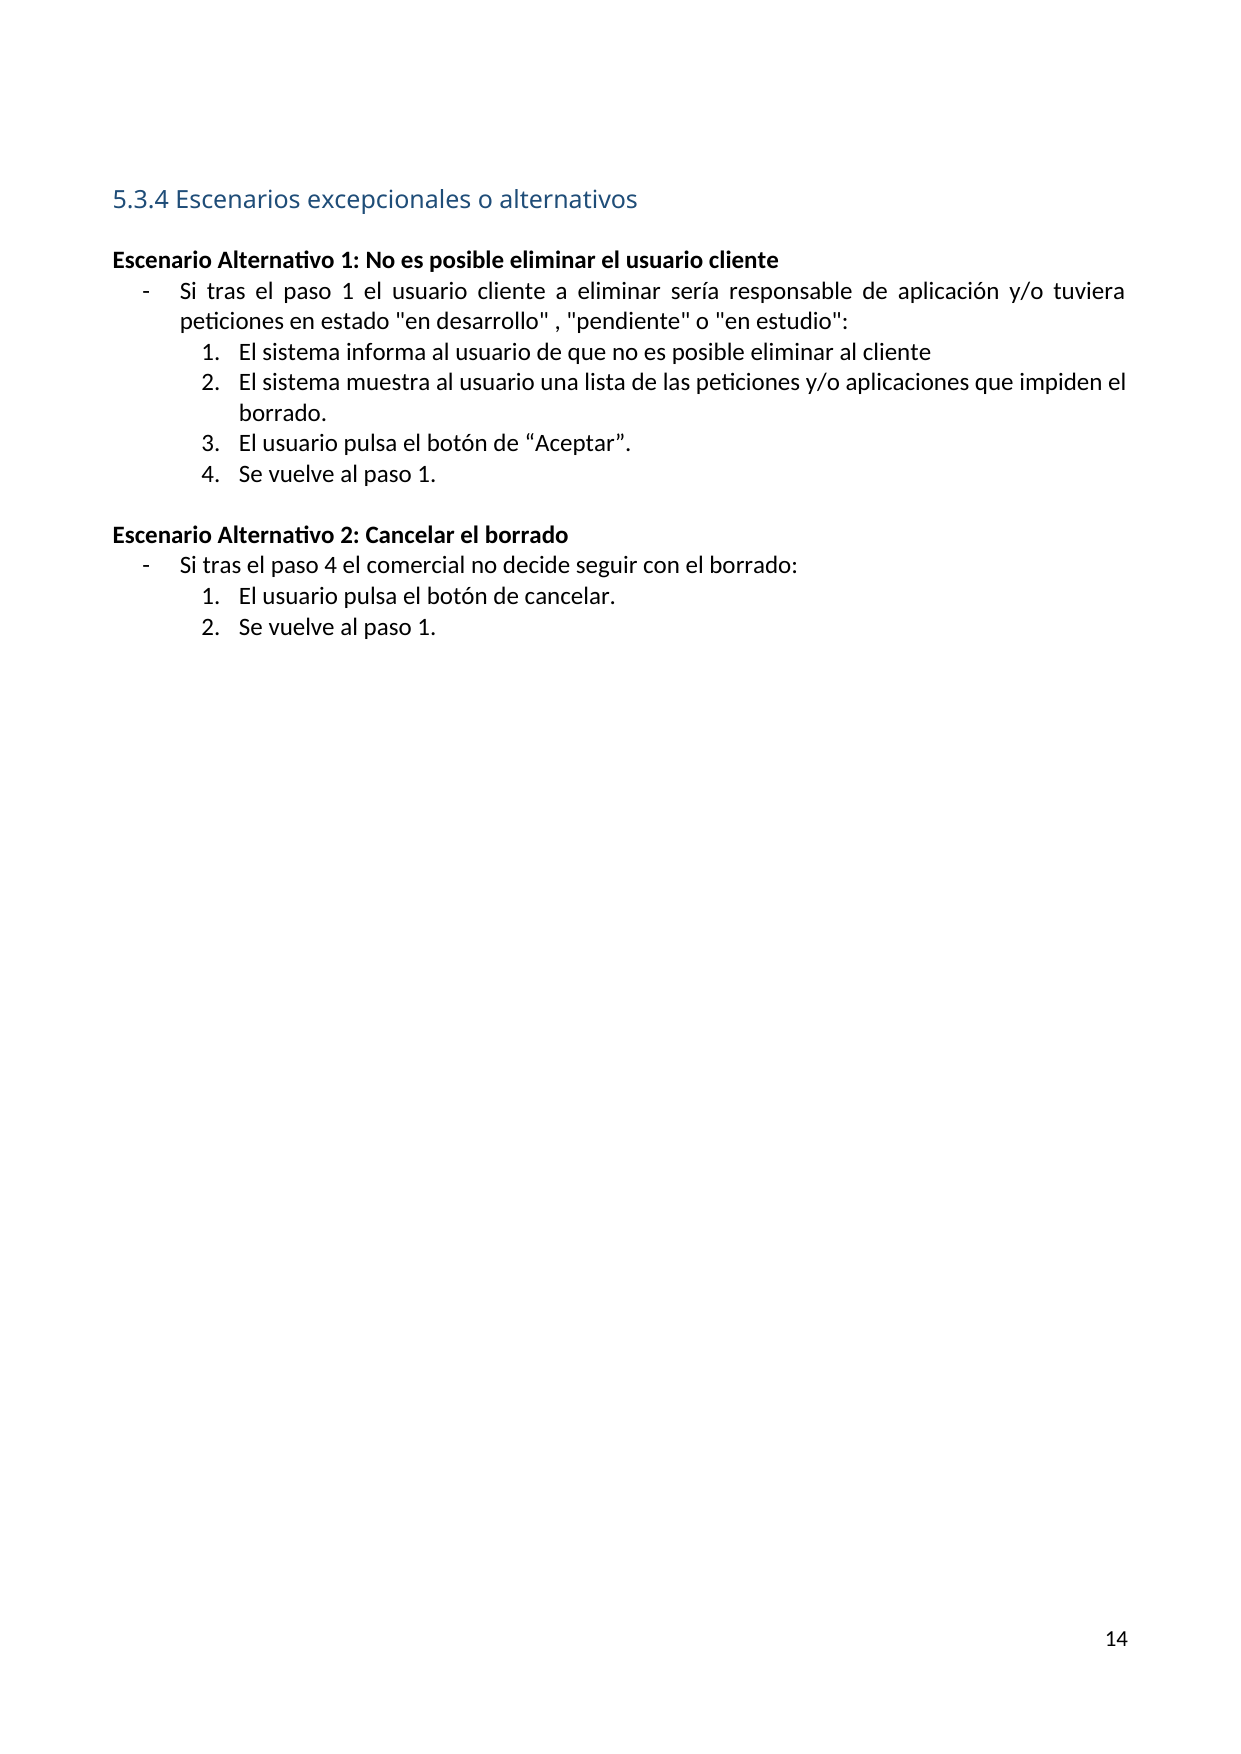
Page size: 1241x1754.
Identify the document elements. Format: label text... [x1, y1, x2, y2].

list Si tras el paso 1 el usuario cliente a eliminar sería responsable de aplicación y/o tuviera peticiones en estado "en desarrollo" , "pendiente" o "en estudio": [142, 275, 1128, 336]
list El usuario pulsa el botón de “Aceptar”. [201, 428, 1128, 458]
list Si tras el paso 4 el comercial no decide seguir con el borrado: [142, 550, 1128, 580]
list Se vuelve al paso 1. [201, 611, 1128, 641]
list El usuario pulsa el botón de cancelar. [201, 580, 1128, 611]
text Escenario Alternativo 1: No es posible eliminar el usuario cliente [112, 244, 1128, 275]
text Escenario Alternativo 2: Cancelar el borrado [112, 519, 1128, 550]
subtitle 5.3.4 Escenarios excepcionales o alternativos [112, 182, 1128, 216]
list El sistema informa al usuario de que no es posible eliminar al cliente [201, 336, 1128, 367]
list Se vuelve al paso 1. [201, 458, 1128, 489]
list El sistema muestra al usuario una lista de las peticiones y/o aplicaciones que impiden el borrado. [201, 367, 1128, 428]
